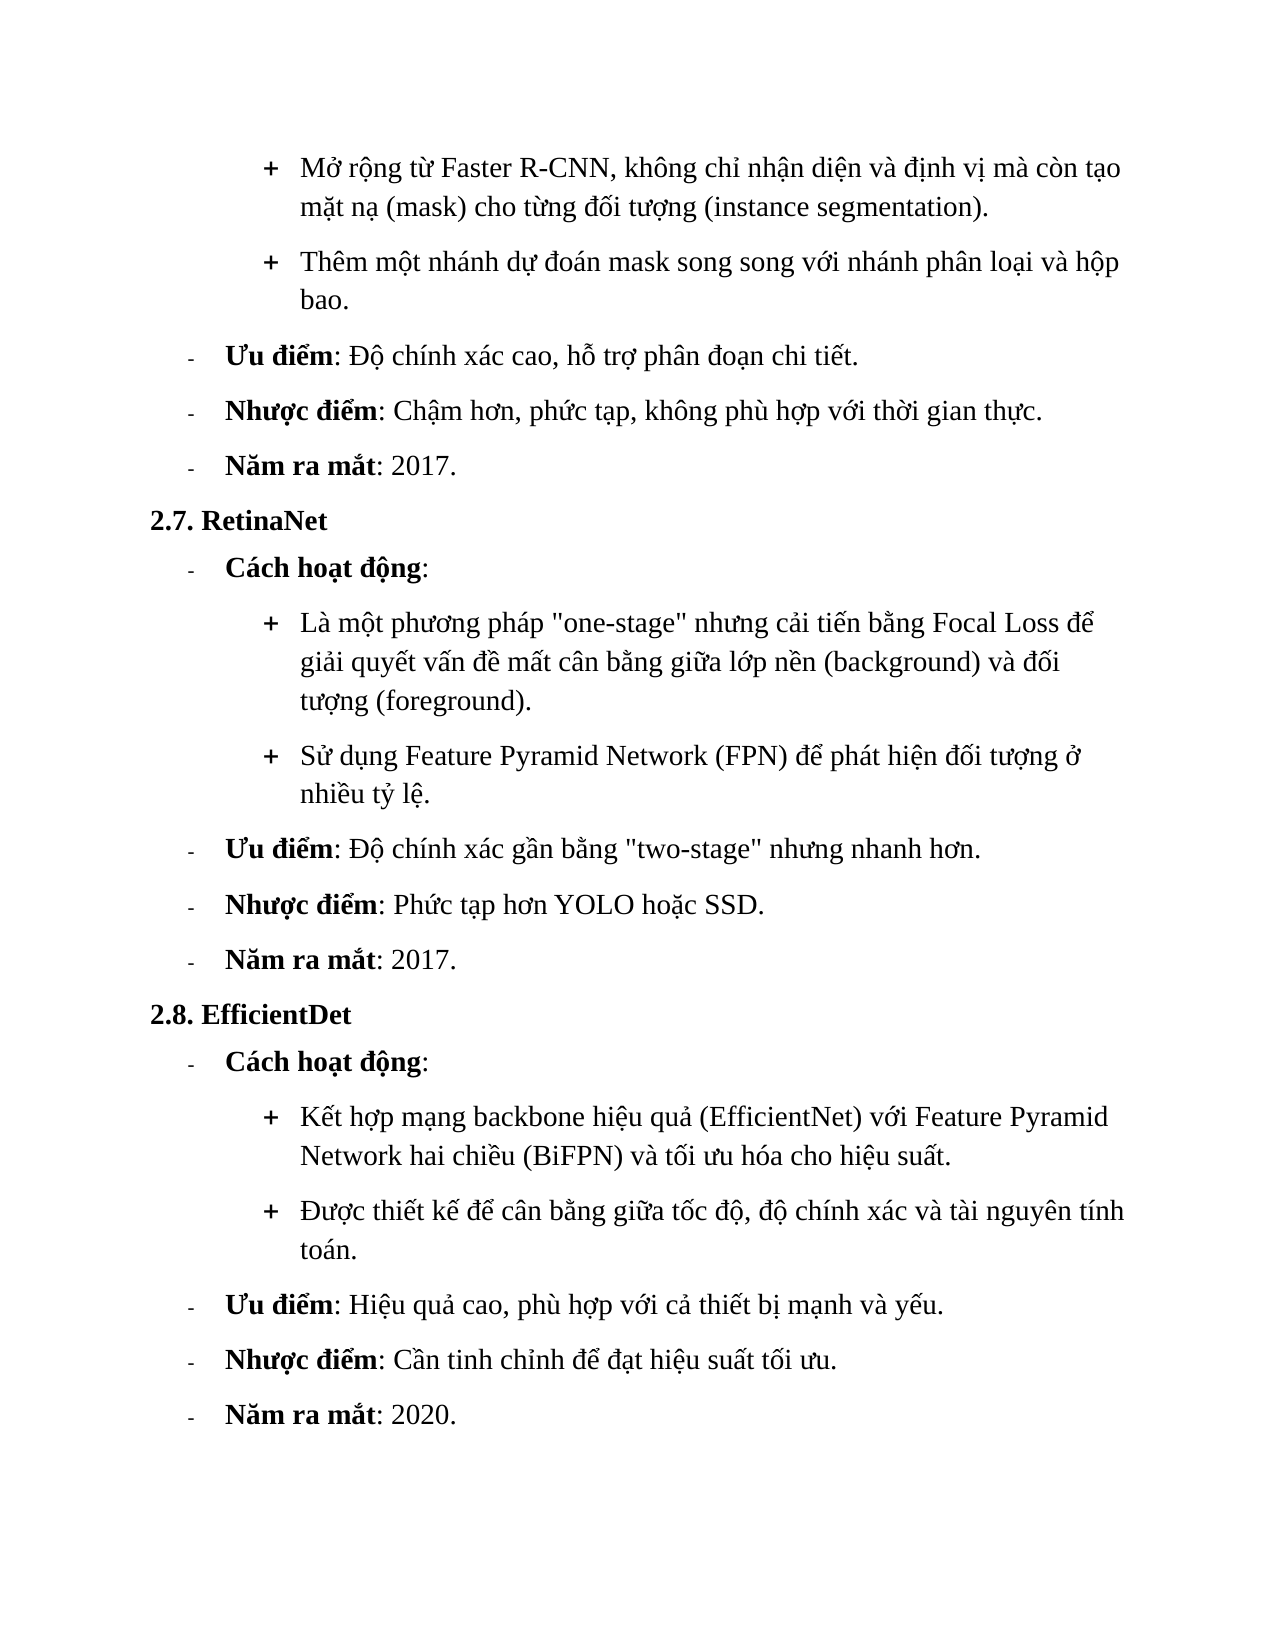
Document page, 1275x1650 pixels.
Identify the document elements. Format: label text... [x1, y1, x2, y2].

list Được thiết kế để cân bằng giữa tốc độ, độ chính xác và tài nguyên tính toán. [262, 1193, 1125, 1265]
subtitle 2.7. RetinaNet [150, 503, 1125, 537]
list Sử dụng Feature Pyramid Network (FPN) để phát hiện đối tượng ở nhiều tỷ lệ. [262, 738, 1125, 810]
list Kết hợp mạng backbone hiệu quả (EfficientNet) với Feature Pyramid Network hai chiều (BiFPN) và tối ưu hóa cho hiệu suất. [262, 1099, 1125, 1172]
list Nhược điểm: Cần tinh chỉnh để đạt hiệu suất tối ưu. [187, 1342, 1125, 1376]
list Mở rộng từ Faster R-CNN, không chỉ nhận diện và định vị mà còn tạo mặt nạ (mask) cho từng đối tượng (instance segmentation). [262, 150, 1125, 222]
list Là một phương pháp "one-stage" nhưng cải tiến bằng Focal Loss để giải quyết vấn đề mất cân bằng giữa lớp nền (background) và đối tượng (foreground). [262, 605, 1125, 716]
list Cách hoạt động: [187, 550, 1125, 584]
list Nhược điểm: Phức tạp hơn YOLO hoặc SSD. [187, 887, 1125, 920]
list Ưu điểm: Độ chính xác cao, hỗ trợ phân đoạn chi tiết. [187, 338, 1125, 371]
subtitle 2.8. EfficientDet [150, 997, 1125, 1031]
list Ưu điểm: Hiệu quả cao, phù hợp với cả thiết bị mạnh và yếu. [187, 1287, 1125, 1321]
list Nhược điểm: Chậm hơn, phức tạp, không phù hợp với thời gian thực. [187, 393, 1125, 426]
list Năm ra mắt: 2020. [187, 1397, 1125, 1431]
list Ưu điểm: Độ chính xác gần bằng "two-stage" nhưng nhanh hơn. [187, 832, 1125, 865]
list Năm ra mắt: 2017. [187, 942, 1125, 976]
list Thêm một nhánh dự đoán mask song song với nhánh phân loại và hộp bao. [262, 244, 1125, 316]
list Năm ra mắt: 2017. [187, 448, 1125, 482]
list Cách hoạt động: [187, 1044, 1125, 1078]
